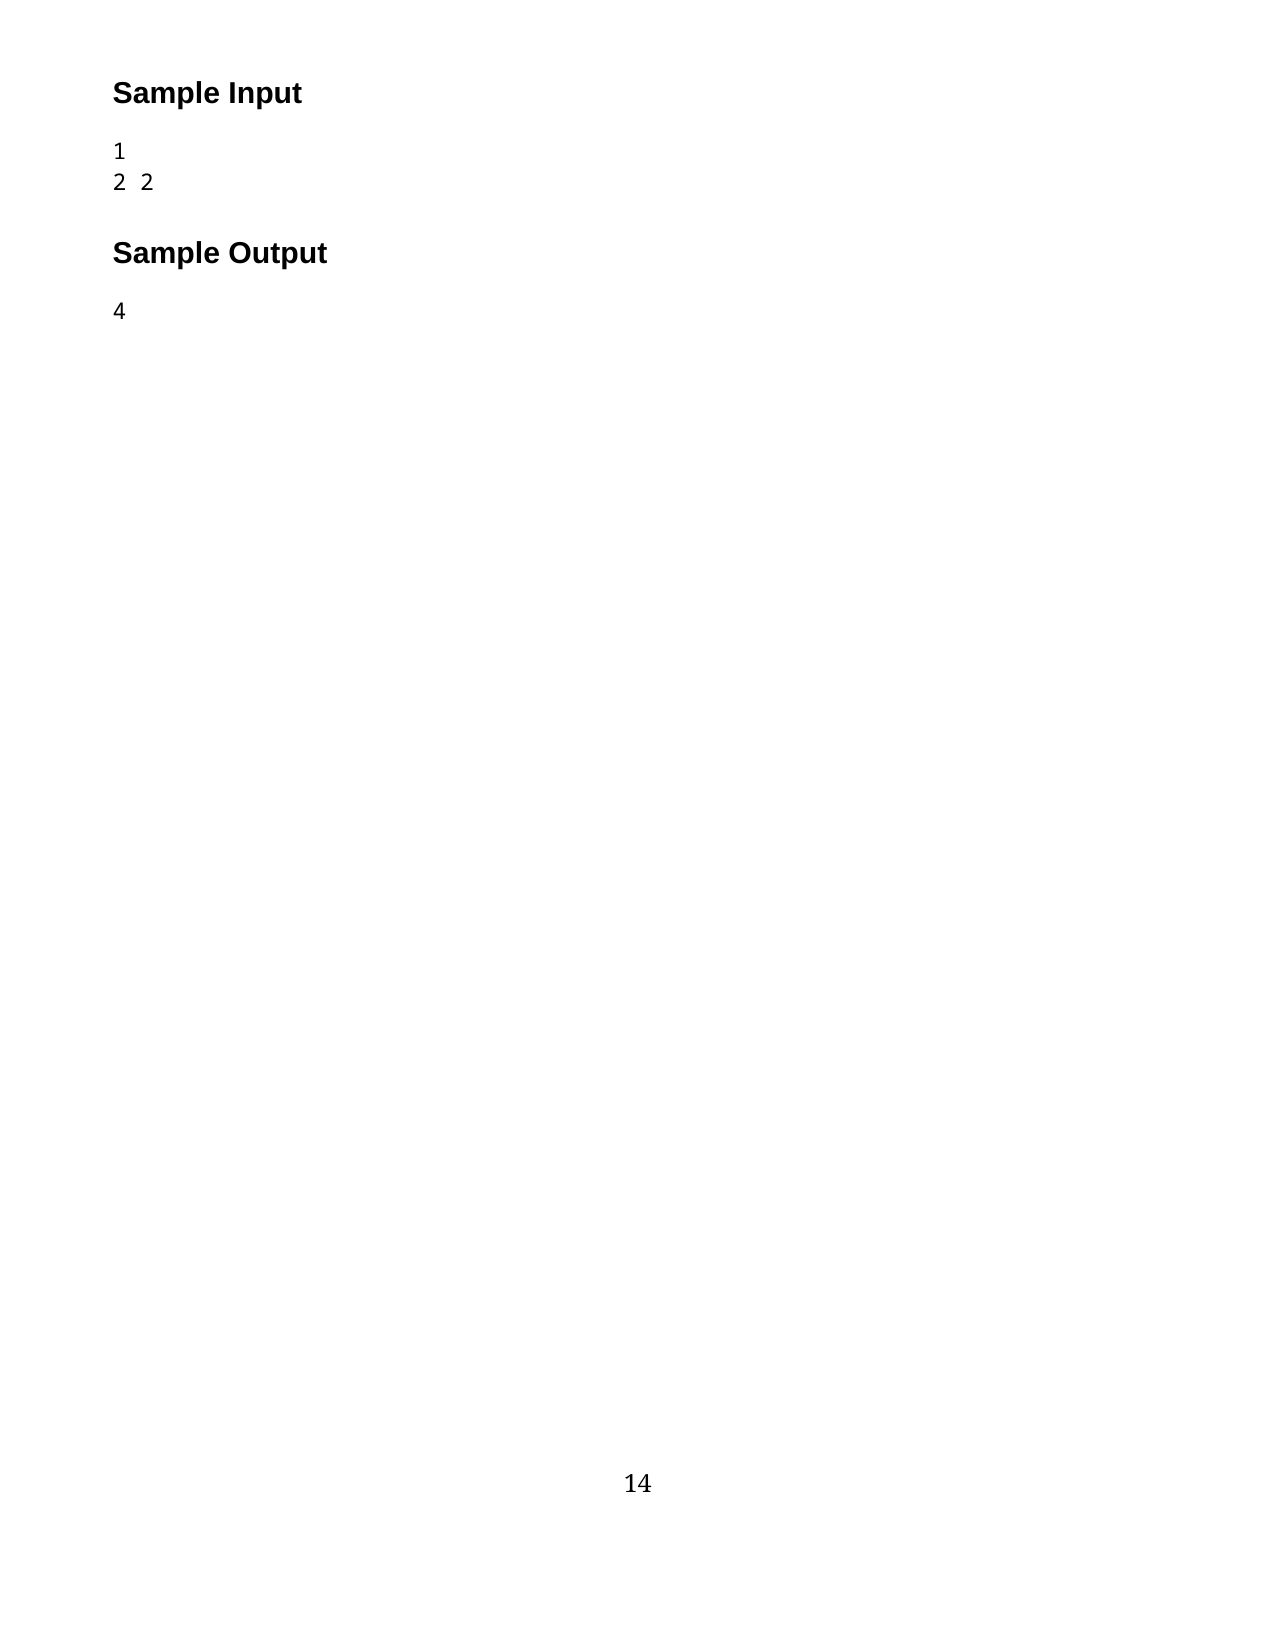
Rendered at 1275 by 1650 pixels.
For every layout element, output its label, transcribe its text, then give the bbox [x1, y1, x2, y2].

subtitle Sample Output [112, 235, 1162, 269]
subtitle Sample Input [112, 75, 1162, 110]
text 2 2 [112, 166, 1162, 197]
text 1 [112, 135, 1162, 166]
text 4 [112, 294, 1162, 326]
